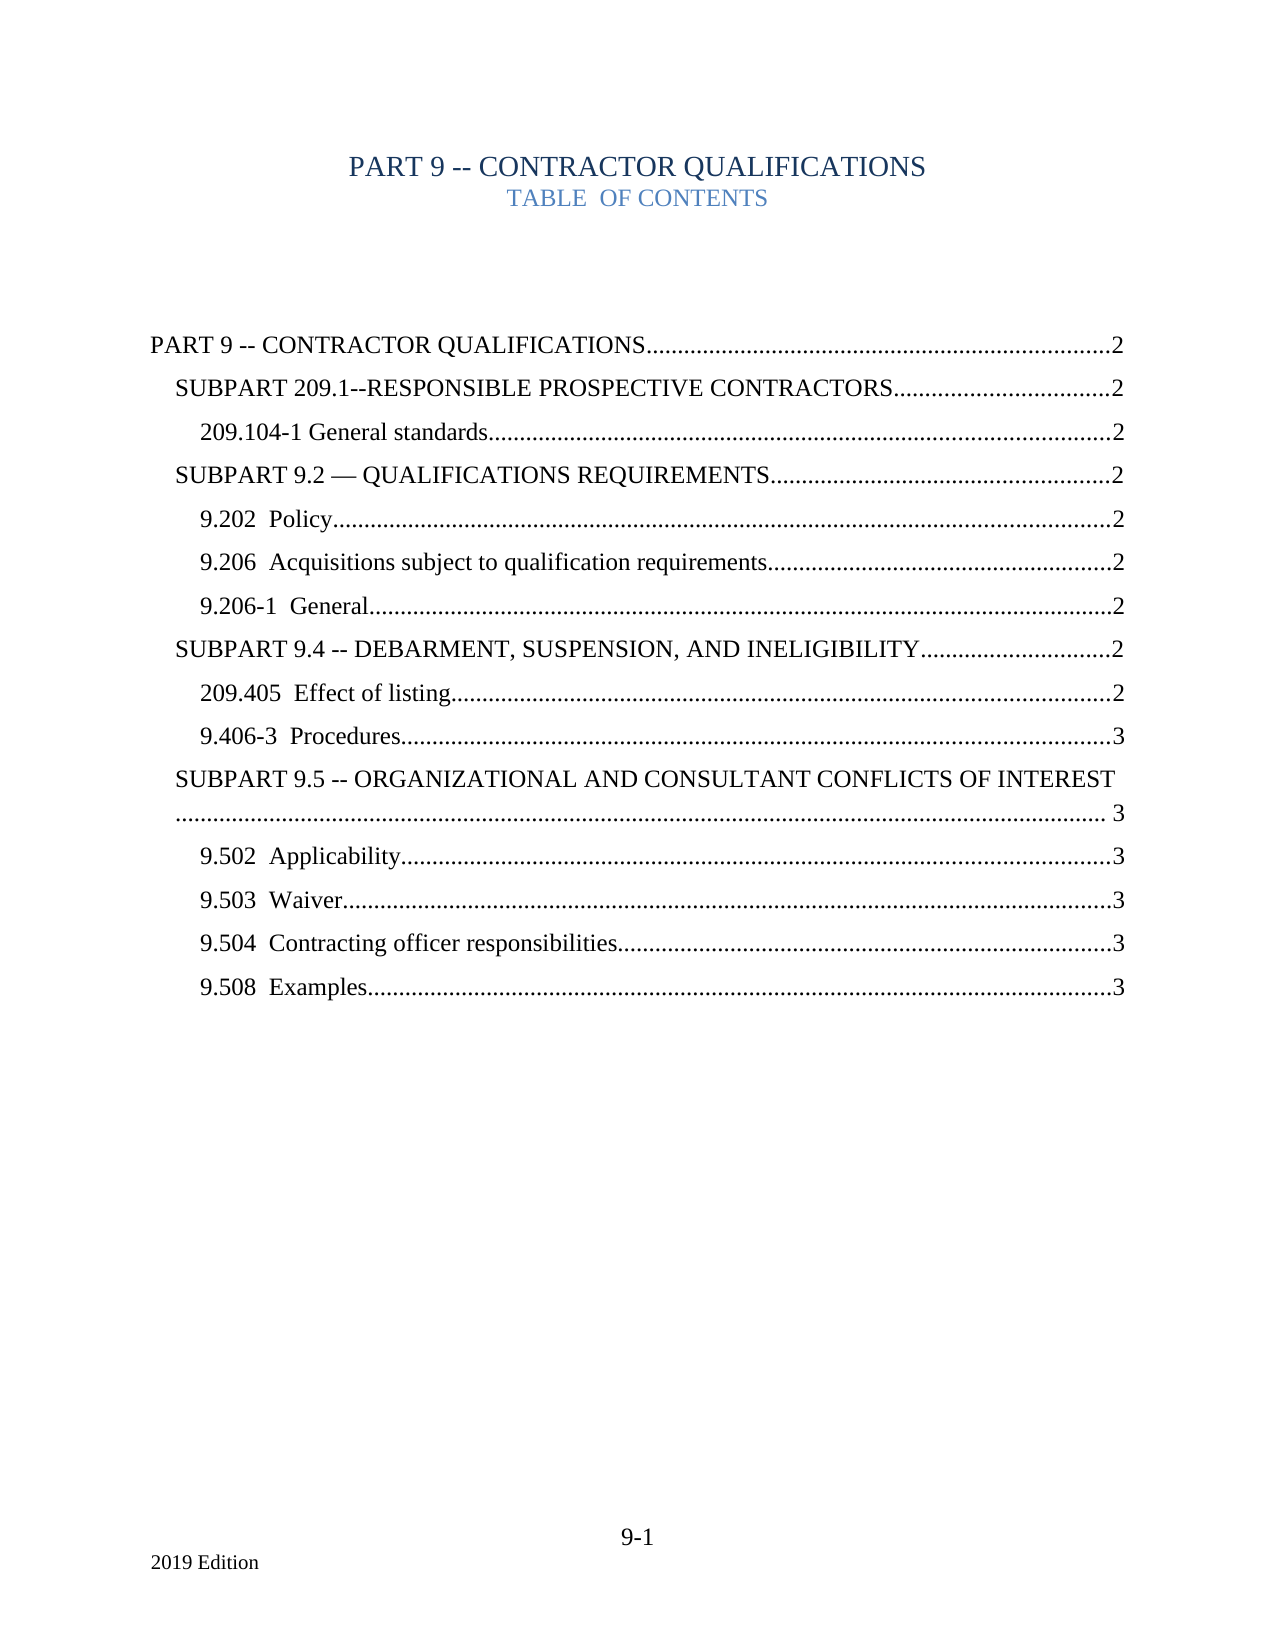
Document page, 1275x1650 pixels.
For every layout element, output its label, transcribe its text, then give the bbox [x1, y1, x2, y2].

subtitle PART 9 -- CONTRACTOR QUALIFICATIONS [151, 149, 1124, 183]
text 9.206 Acquisitions subject to qualification requirements 2 [200, 547, 1171, 576]
text 9.503 Waiver 3 [200, 885, 1171, 913]
text 209.405 Effect of listing. 2 [200, 678, 1171, 707]
text 9.502 Applicability 3 [200, 841, 1171, 870]
text SUBPART 9.5 -- ORGANIZATIONAL AND CONSULTANT CONFLICTS OF INTEREST [151, 764, 1140, 793]
text 9.202 Policy 2 [200, 504, 1171, 532]
text TABLE OF CONTENTS [151, 183, 1124, 212]
text 9.406-3 Procedures 3 [200, 721, 1171, 750]
text 209.104-1 General standards 2 [200, 417, 1171, 446]
text 9.504 Contracting officer responsibilities 3 [200, 928, 1171, 957]
text ..................................................................................................................................................... 3 [175, 798, 1171, 827]
text PART 9 -- CONTRACTOR QUALIFICATIONS 2 [103, 330, 1171, 358]
text SUBPART 9.2 — QUALIFICATIONS REQUIREMENTS 2 [175, 460, 1171, 489]
text 9.206-1 General 2 [200, 591, 1171, 619]
text 9.508 Examples 3 [200, 972, 1171, 1000]
text SUBPART 9.4 -- DEBARMENT, SUSPENSION, AND INELIGIBILITY 2 [175, 634, 1171, 663]
text SUBPART 209.1--RESPONSIBLE PROSPECTIVE CONTRACTORS 2 [175, 373, 1171, 402]
